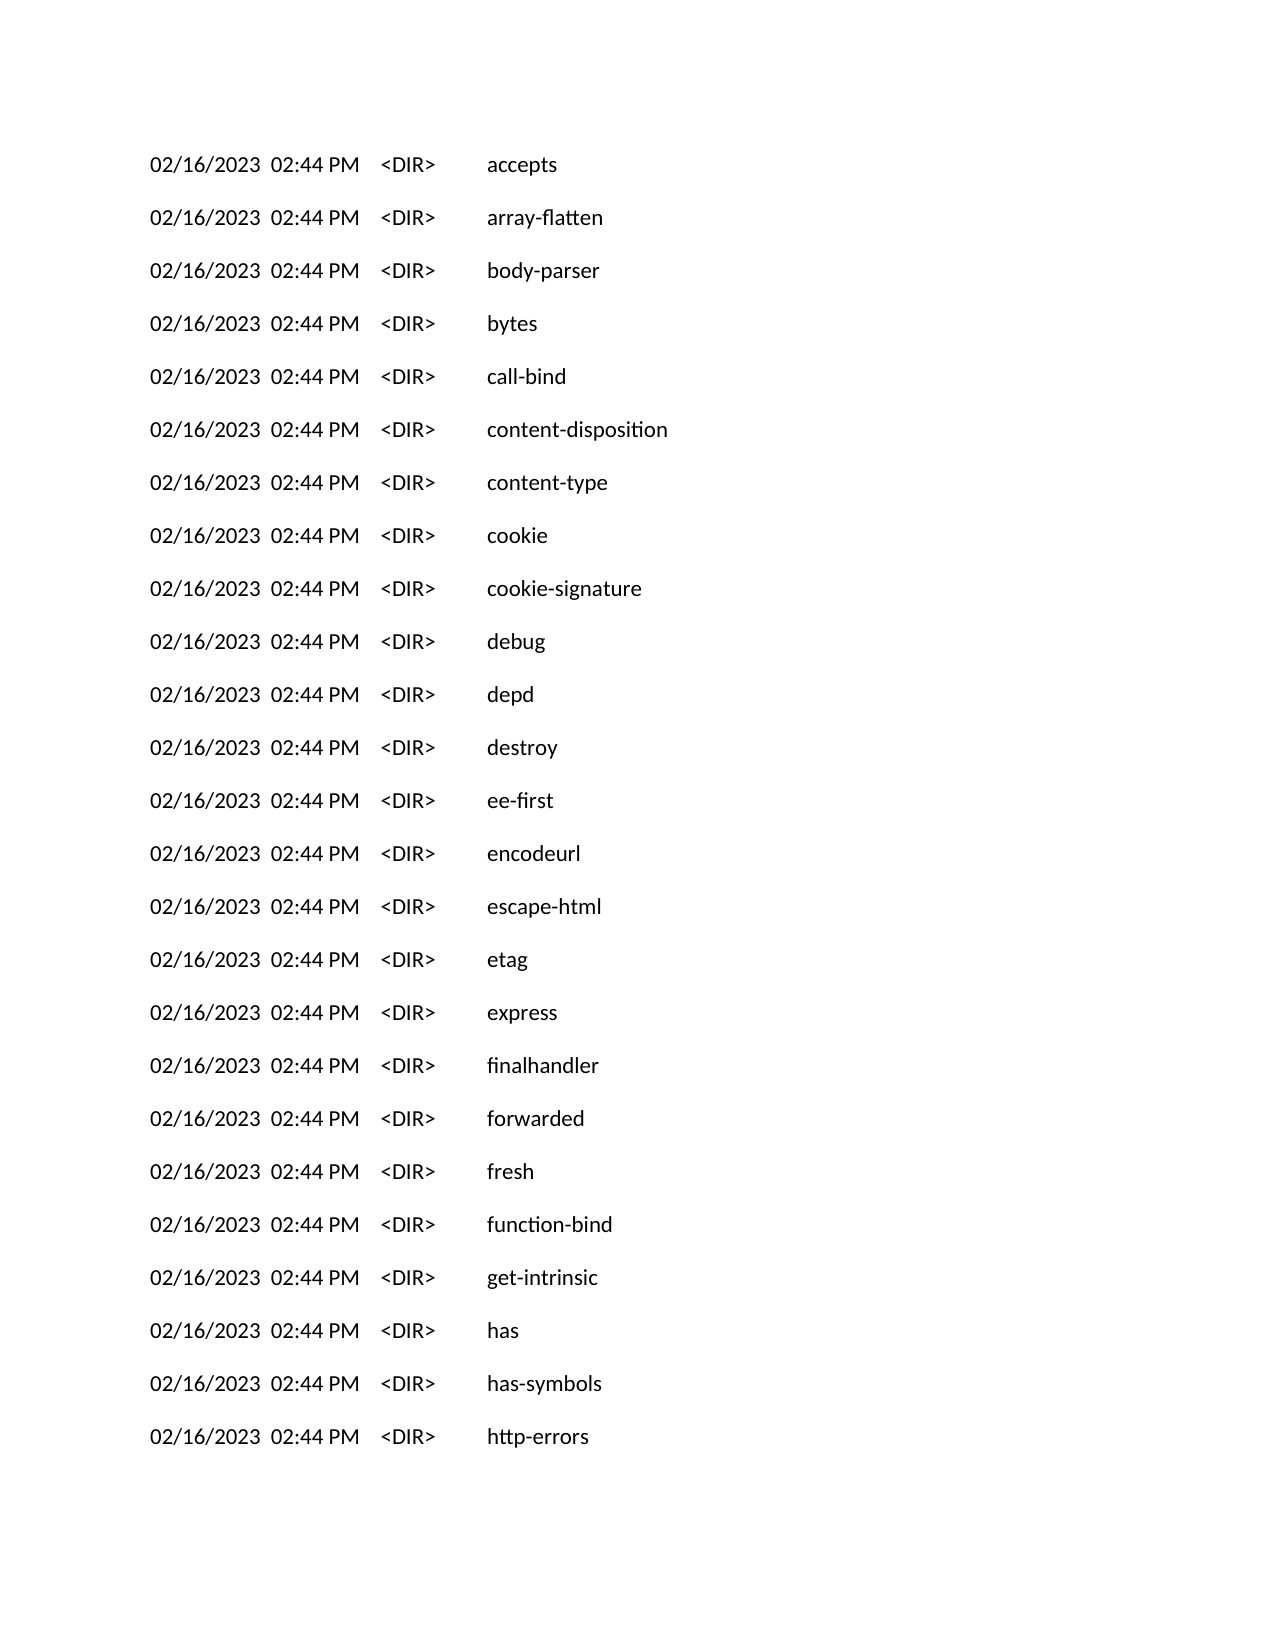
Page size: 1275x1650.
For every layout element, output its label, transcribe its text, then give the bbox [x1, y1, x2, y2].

text 02/16/2023 02:44 PM <DIR> encodeurl [150, 839, 1125, 867]
text 02/16/2023 02:44 PM <DIR> cookie [150, 521, 1125, 549]
text 02/16/2023 02:44 PM <DIR> call-bind [150, 362, 1125, 390]
text 02/16/2023 02:44 PM <DIR> bytes [150, 309, 1125, 337]
text 02/16/2023 02:44 PM <DIR> function-bind [150, 1210, 1125, 1238]
text 02/16/2023 02:44 PM <DIR> etag [150, 945, 1125, 973]
text 02/16/2023 02:44 PM <DIR> content-type [150, 468, 1125, 496]
text 02/16/2023 02:44 PM <DIR> fresh [150, 1157, 1125, 1185]
text 02/16/2023 02:44 PM <DIR> content-disposition [150, 415, 1125, 443]
text 02/16/2023 02:44 PM <DIR> array-flatten [150, 203, 1125, 231]
text 02/16/2023 02:44 PM <DIR> ee-first [150, 786, 1125, 814]
text 02/16/2023 02:44 PM <DIR> forwarded [150, 1104, 1125, 1132]
text 02/16/2023 02:44 PM <DIR> get-intrinsic [150, 1263, 1125, 1291]
text 02/16/2023 02:44 PM <DIR> debug [150, 627, 1125, 655]
text 02/16/2023 02:44 PM <DIR> depd [150, 680, 1125, 708]
text 02/16/2023 02:44 PM <DIR> destroy [150, 733, 1125, 761]
text 02/16/2023 02:44 PM <DIR> has-symbols [150, 1369, 1125, 1397]
text 02/16/2023 02:44 PM <DIR> cookie-signature [150, 574, 1125, 602]
text 02/16/2023 02:44 PM <DIR> finalhandler [150, 1051, 1125, 1079]
text 02/16/2023 02:44 PM <DIR> escape-html [150, 892, 1125, 920]
text 02/16/2023 02:44 PM <DIR> has [150, 1316, 1125, 1344]
text 02/16/2023 02:44 PM <DIR> express [150, 998, 1125, 1026]
text 02/16/2023 02:44 PM <DIR> accepts [150, 150, 1125, 178]
text 02/16/2023 02:44 PM <DIR> http-errors [150, 1422, 1125, 1451]
text 02/16/2023 02:44 PM <DIR> body-parser [150, 256, 1125, 284]
